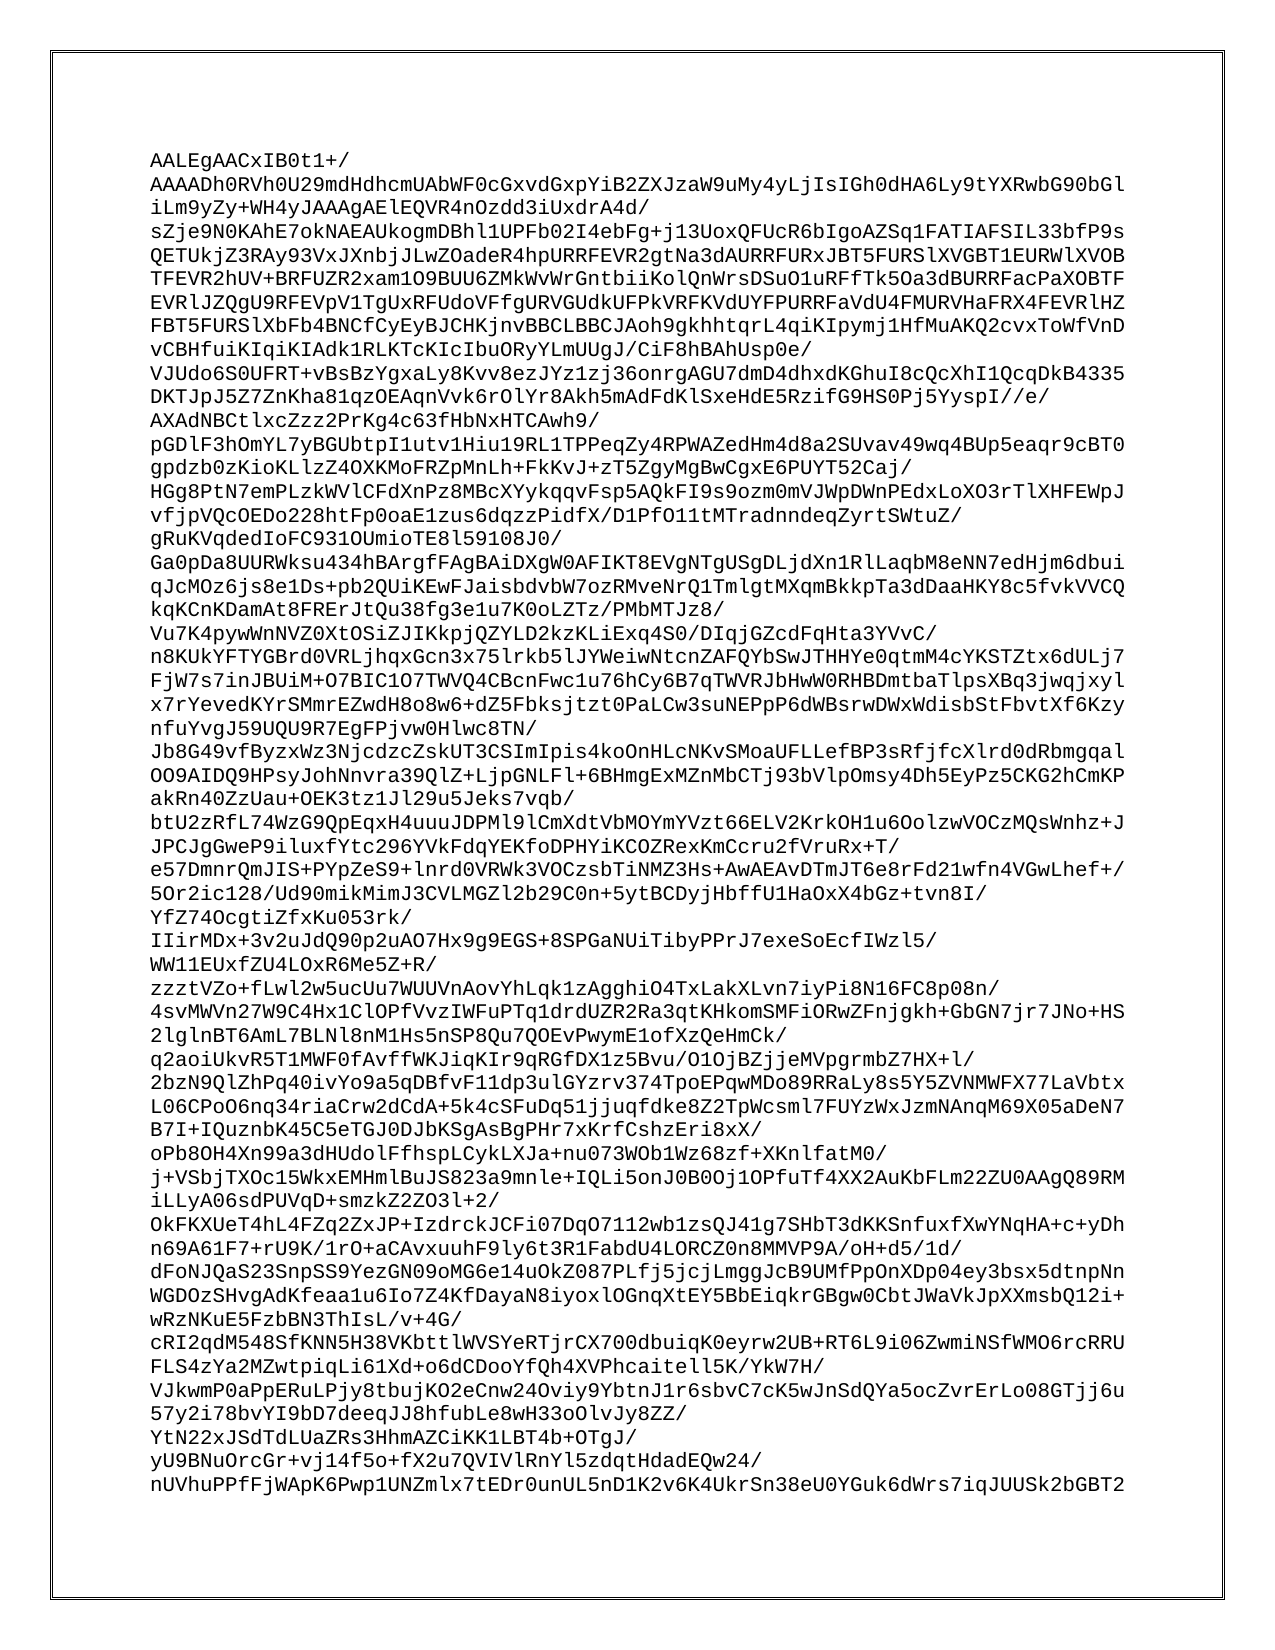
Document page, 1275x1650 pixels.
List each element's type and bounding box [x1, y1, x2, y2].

text [150, 150, 1125, 1498]
